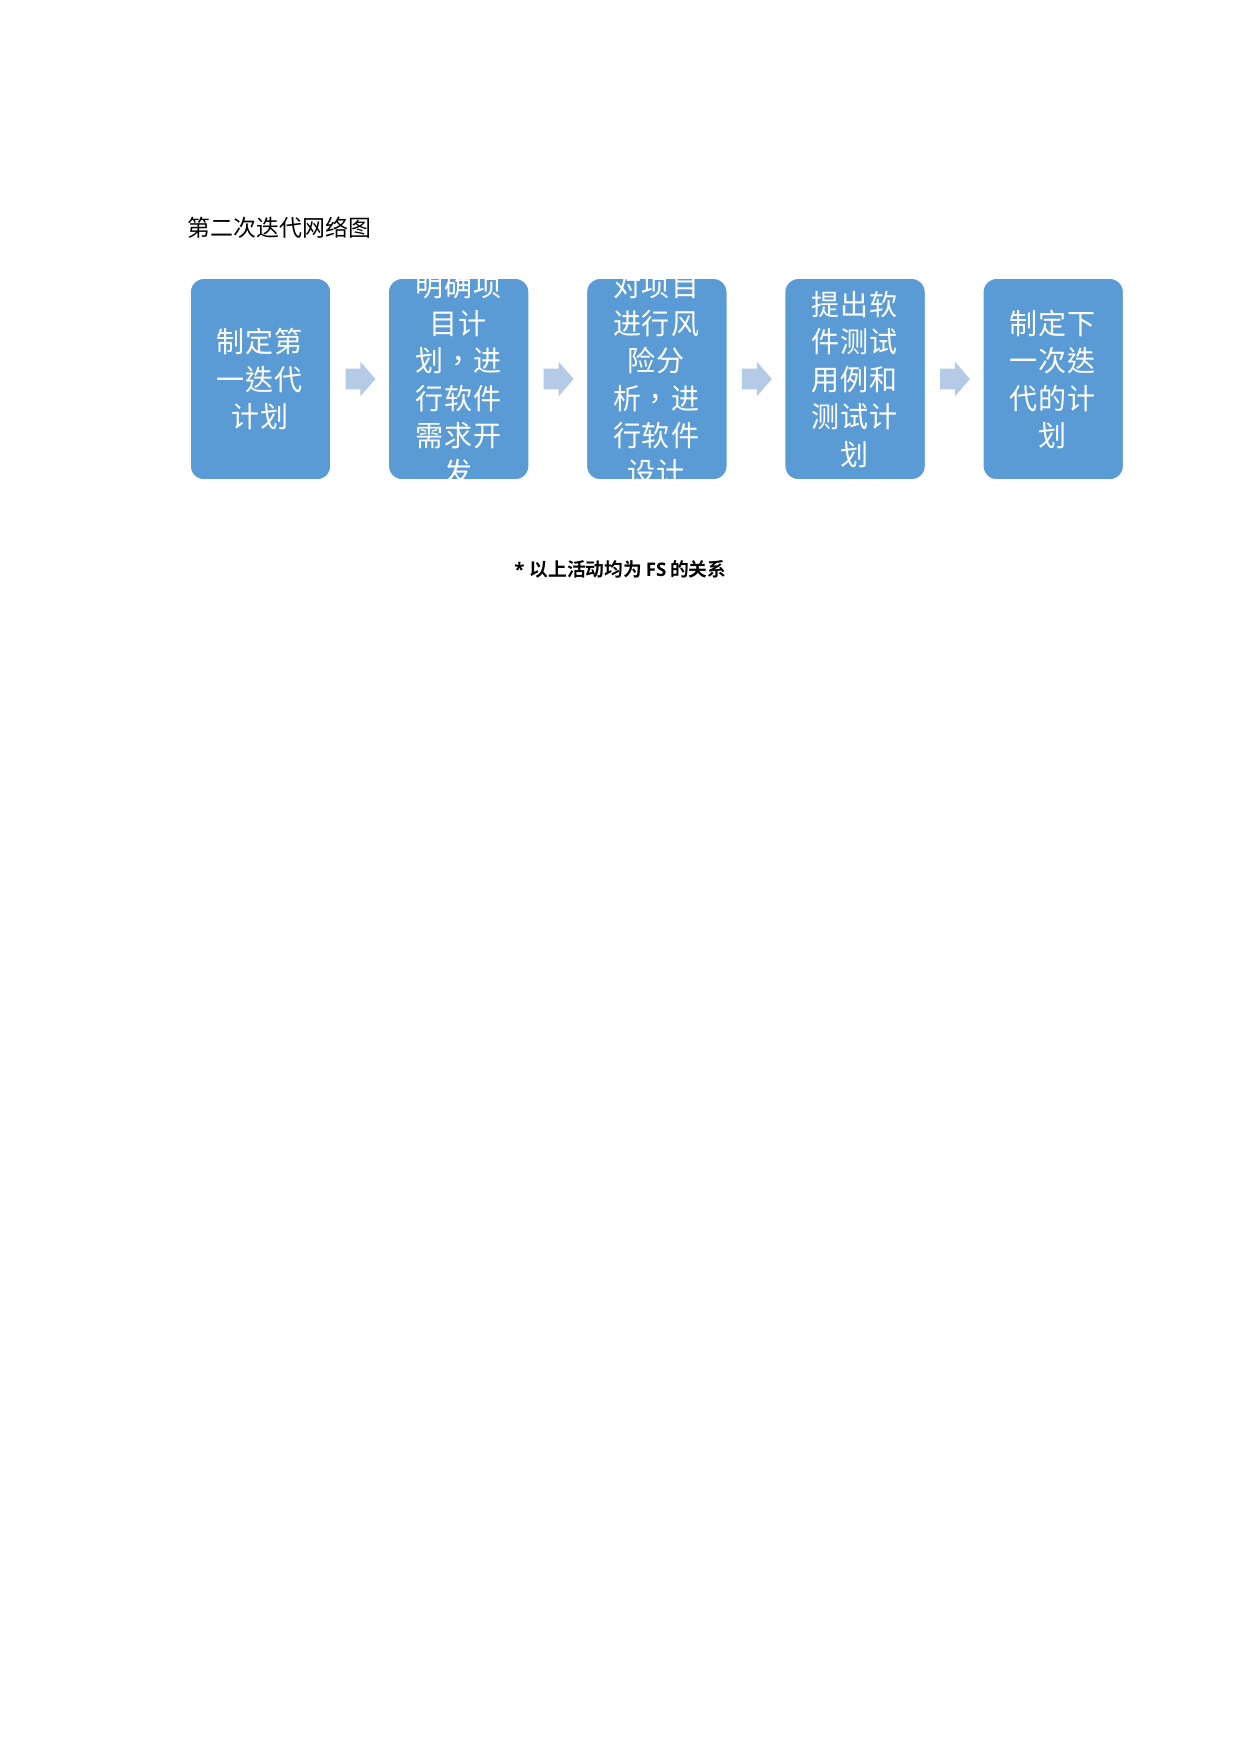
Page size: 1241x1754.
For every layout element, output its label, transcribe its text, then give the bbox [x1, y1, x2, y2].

text 第二次迭代网络图 [187, 194, 1053, 259]
text * 以上活动均为FS的关系 [187, 552, 1053, 584]
